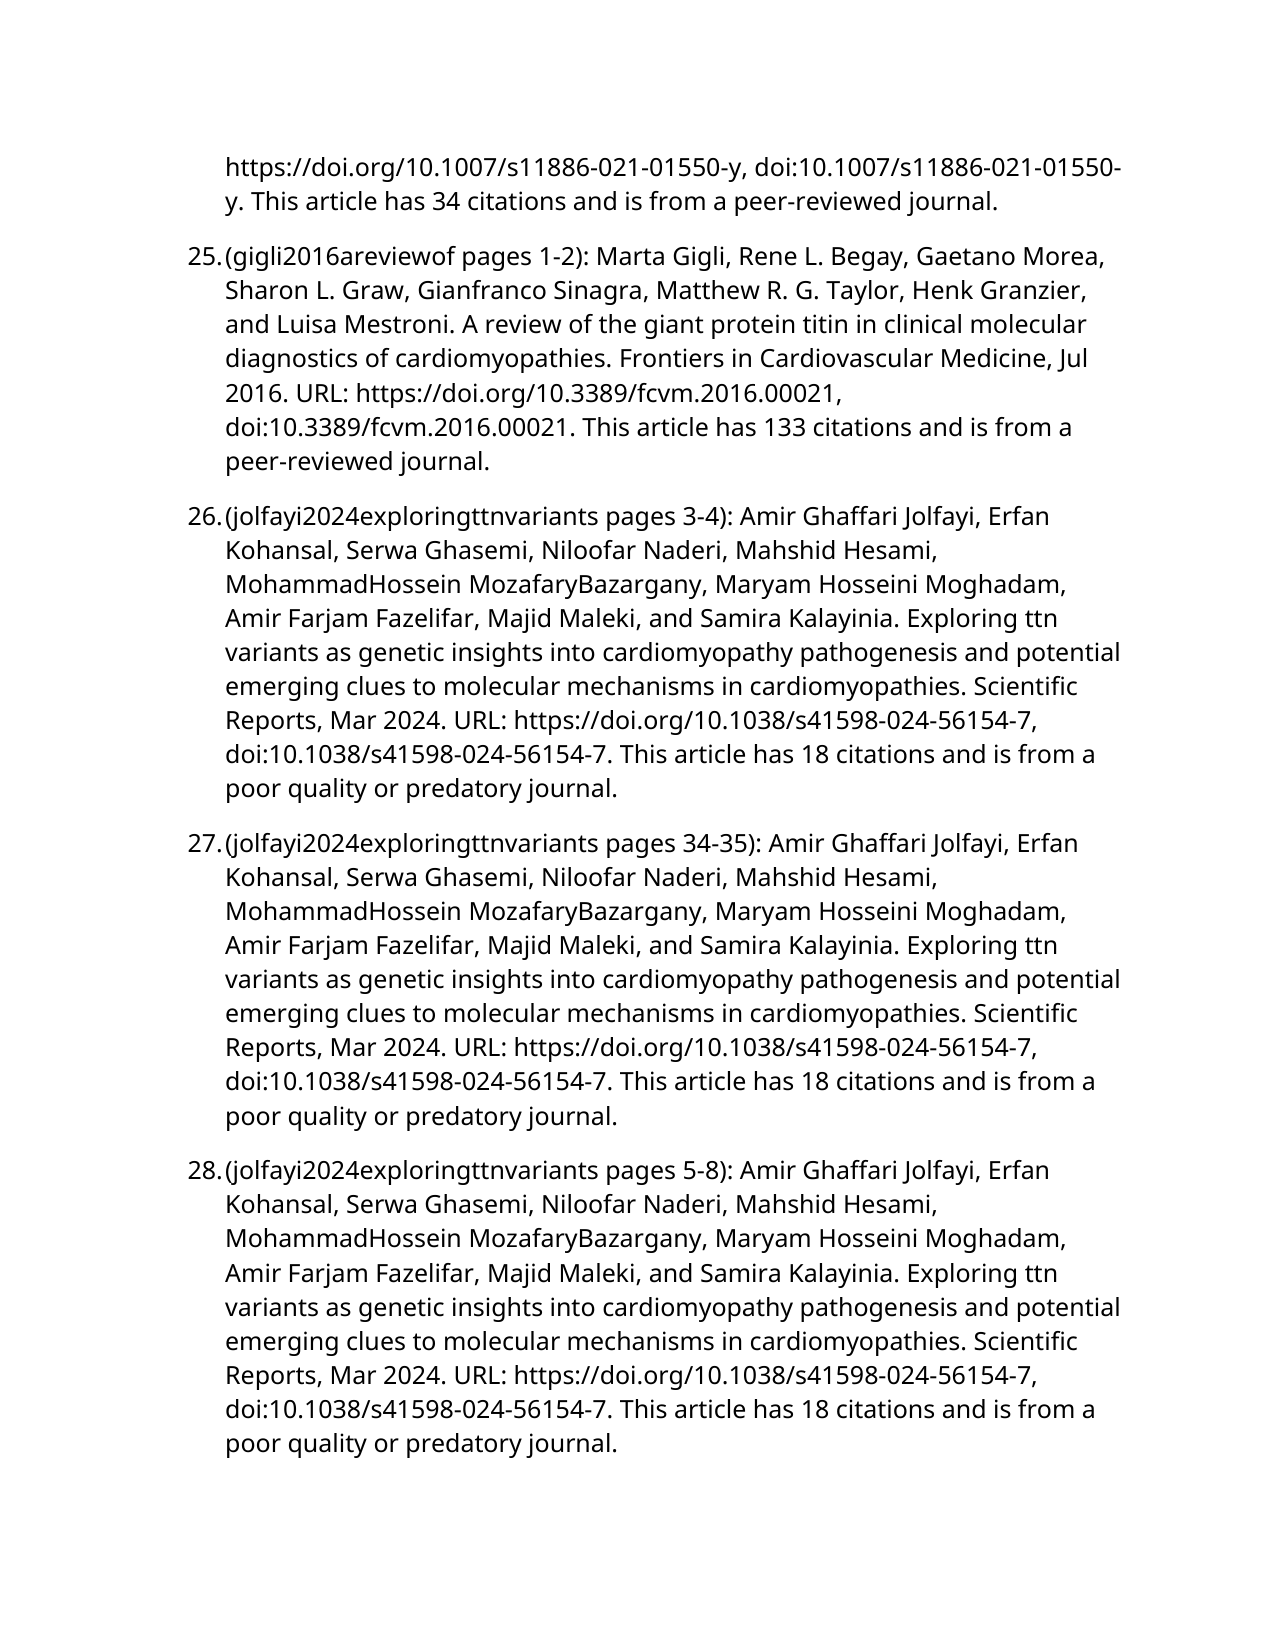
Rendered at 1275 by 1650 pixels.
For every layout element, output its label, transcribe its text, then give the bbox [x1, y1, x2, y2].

list (jolfayi2024exploringttnvariants pages 34-35): Amir Ghaffari Jolfayi, Erfan Kohansal, Serwa Ghasemi, Niloofar Naderi, Mahshid Hesami, MohammadHossein MozafaryBazargany, Maryam Hosseini Moghadam, Amir Farjam Fazelifar, Majid Maleki, and Samira Kalayinia. Exploring ttn variants as genetic insights into cardiomyopathy pathogenesis and potential emerging clues to molecular mechanisms in cardiomyopathies. Scientific Reports, Mar 2024. URL: https://doi.org/10.1038/s41598-024-56154-7, doi:10.1038/s41598-024-56154-7. This article has 18 citations and is from a poor quality or predatory journal. [187, 826, 1125, 1132]
list (gigli2016areviewof pages 1-2): Marta Gigli, Rene L. Begay, Gaetano Morea, Sharon L. Graw, Gianfranco Sinagra, Matthew R. G. Taylor, Henk Granzier, and Luisa Mestroni. A review of the giant protein titin in clinical molecular diagnostics of cardiomyopathies. Frontiers in Cardiovascular Medicine, Jul 2016. URL: https://doi.org/10.3389/fcvm.2016.00021, doi:10.3389/fcvm.2016.00021. This article has 133 citations and is from a peer-reviewed journal. [187, 239, 1125, 477]
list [187, 150, 1125, 218]
list (jolfayi2024exploringttnvariants pages 5-8): Amir Ghaffari Jolfayi, Erfan Kohansal, Serwa Ghasemi, Niloofar Naderi, Mahshid Hesami, MohammadHossein MozafaryBazargany, Maryam Hosseini Moghadam, Amir Farjam Fazelifar, Majid Maleki, and Samira Kalayinia. Exploring ttn variants as genetic insights into cardiomyopathy pathogenesis and potential emerging clues to molecular mechanisms in cardiomyopathies. Scientific Reports, Mar 2024. URL: https://doi.org/10.1038/s41598-024-56154-7, doi:10.1038/s41598-024-56154-7. This article has 18 citations and is from a poor quality or predatory journal. [187, 1153, 1125, 1459]
list (jolfayi2024exploringttnvariants pages 3-4): Amir Ghaffari Jolfayi, Erfan Kohansal, Serwa Ghasemi, Niloofar Naderi, Mahshid Hesami, MohammadHossein MozafaryBazargany, Maryam Hosseini Moghadam, Amir Farjam Fazelifar, Majid Maleki, and Samira Kalayinia. Exploring ttn variants as genetic insights into cardiomyopathy pathogenesis and potential emerging clues to molecular mechanisms in cardiomyopathies. Scientific Reports, Mar 2024. URL: https://doi.org/10.1038/s41598-024-56154-7, doi:10.1038/s41598-024-56154-7. This article has 18 citations and is from a poor quality or predatory journal. [187, 498, 1125, 805]
